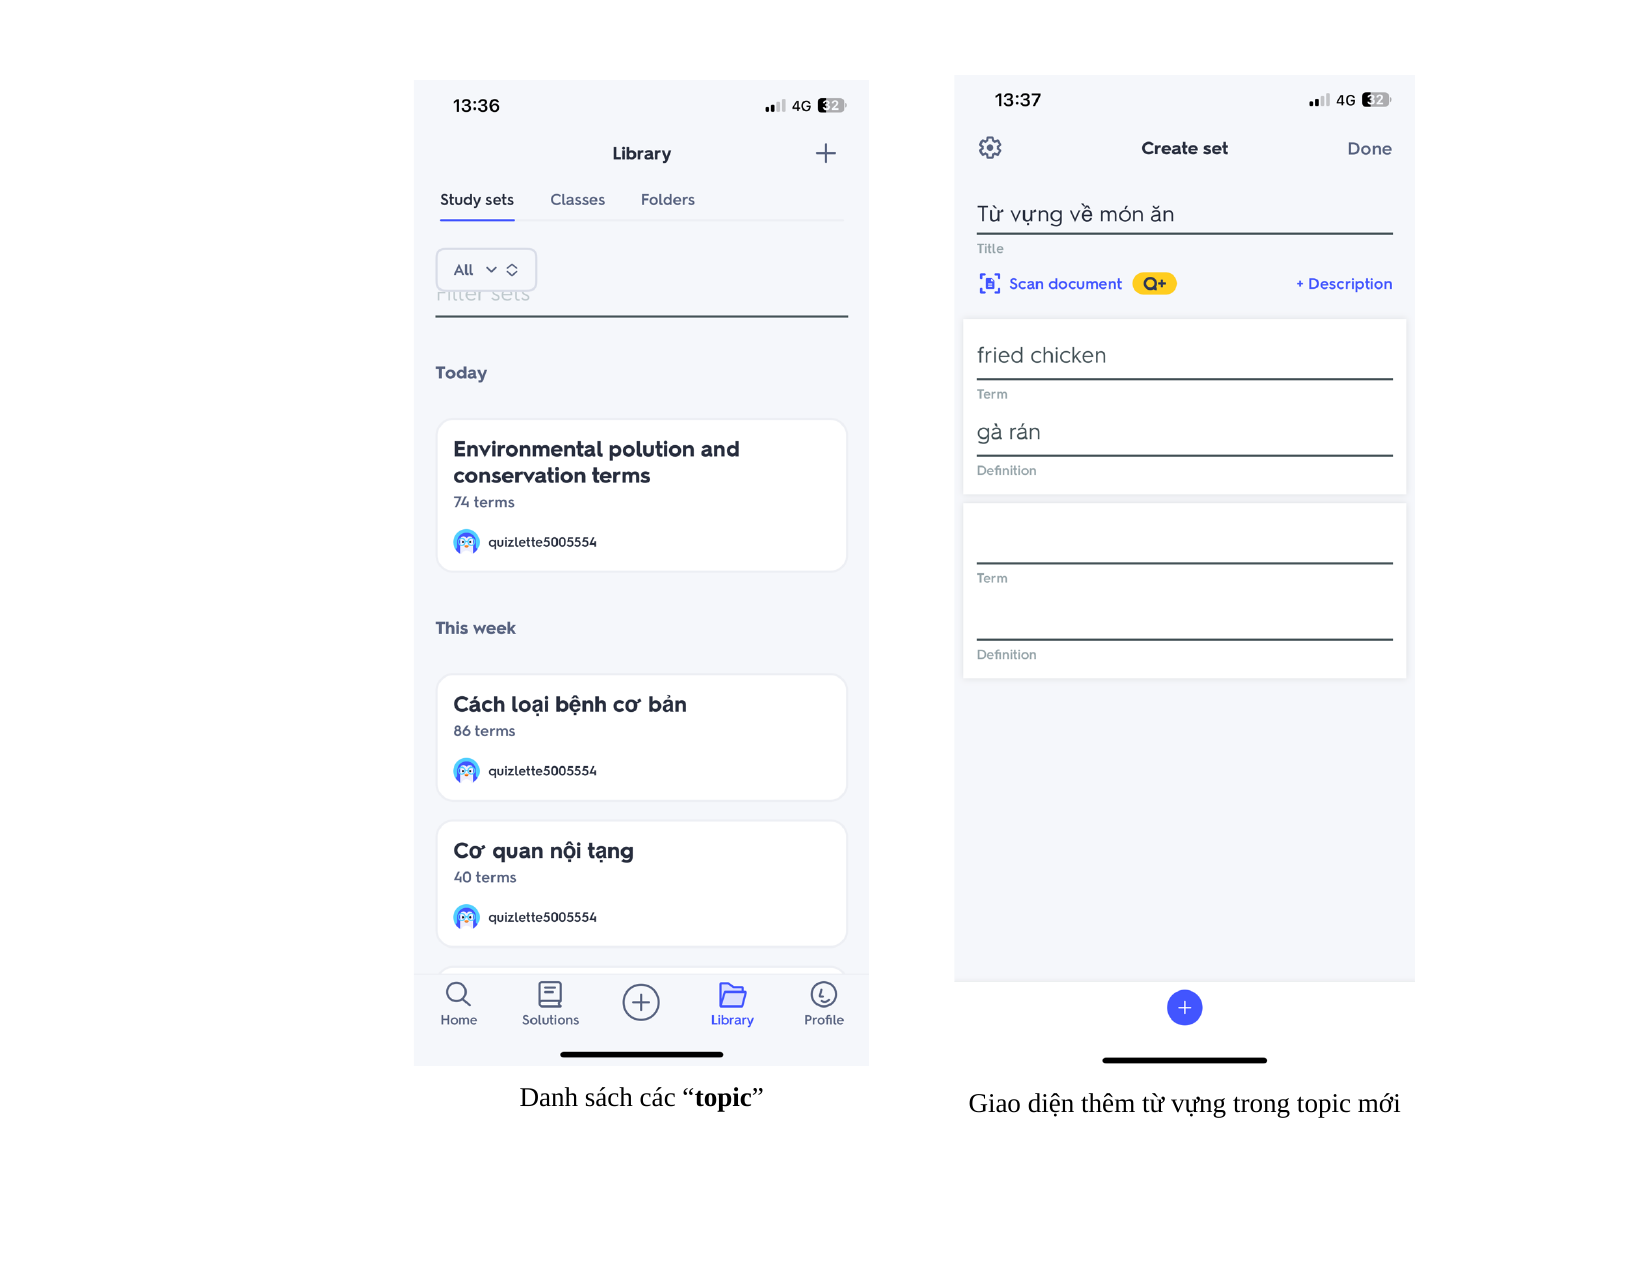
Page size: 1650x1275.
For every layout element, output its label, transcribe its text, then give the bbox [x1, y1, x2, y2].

picture [954, 75, 1415, 1072]
picture [413, 80, 869, 1066]
table_header Danh sách các “topic” [370, 75, 913, 1132]
table_header Giao diện thêm từ vựng trong topic mới [913, 75, 1456, 1132]
